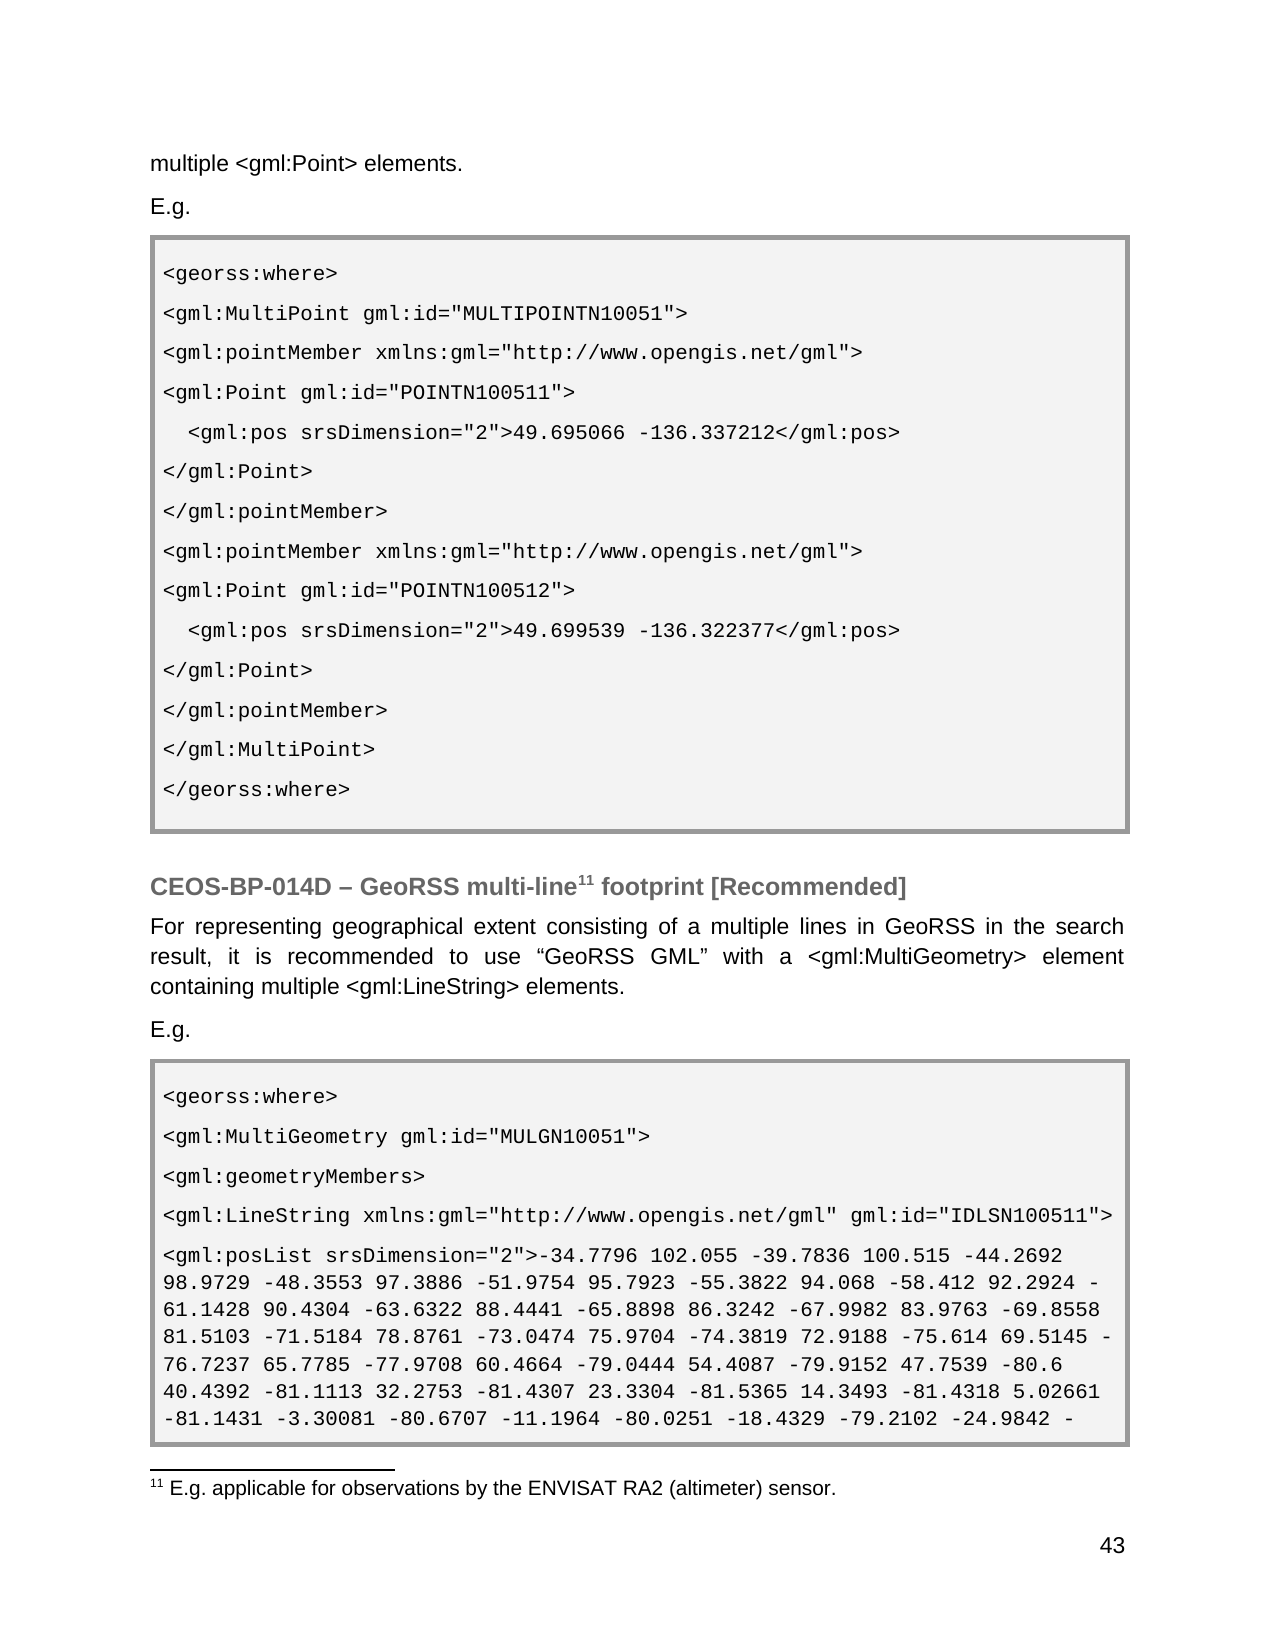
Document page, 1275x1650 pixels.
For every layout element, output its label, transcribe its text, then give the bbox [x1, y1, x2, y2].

text For representing geographical extent consisting of a multiple lines in GeoRSS in the search result, it is recommended to use “GeoRSS GML” with a <gml:MultiGeometry> element containing multiple <gml:LineString> elements. [150, 913, 1125, 999]
subtitle CEOS-BP-014D – GeoRSS multi-line footprint [Recommended] [150, 872, 1125, 900]
text E.g. [150, 193, 1125, 219]
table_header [155, 1063, 1125, 1442]
text E.g. [150, 1016, 1125, 1042]
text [150, 150, 1125, 176]
table_header <georss:where> <gml:MultiPoint gml:id="MULTIPOINTN10051"> <gml:pointMember xmlns:gml="http://www.opengis.net/gml"> <gml:Point gml:id="POINTN100511"> <gml:pos srsDimension="2">49.695066 -136.337212</gml:pos> </gml:Point> </gml:pointMember> <gml:pointMember xmlns:gml="http://www.opengis.net/gml"> <gml:Point gml:id="POINTN100512"> <gml:pos srsDimension="2">49.699539 -136.322377</gml:pos> </gml:Point> </gml:pointMember> </gml:MultiPoint> </georss:where> [155, 240, 1125, 829]
